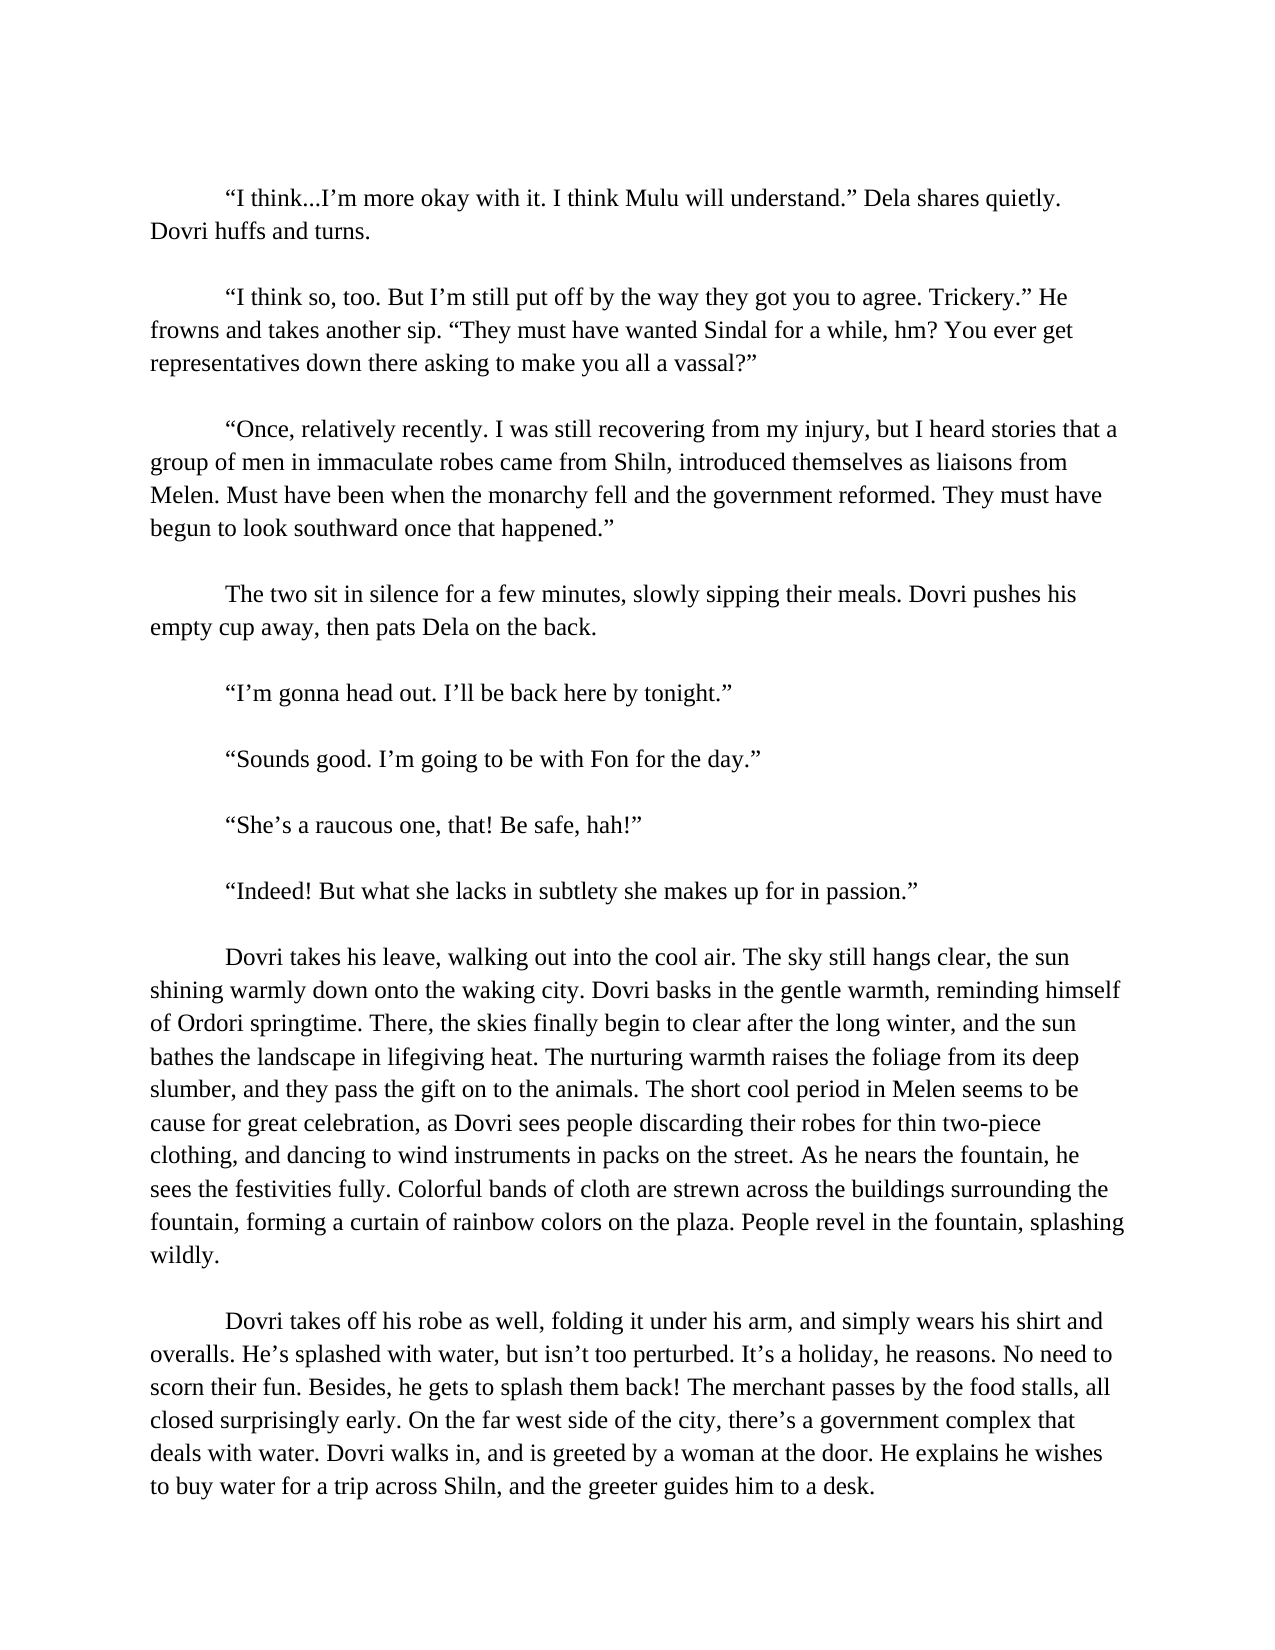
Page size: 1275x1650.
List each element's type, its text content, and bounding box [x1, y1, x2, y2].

text “I think so, too. But I’m still put off by the way they got you to agree. Trickery.” He frowns and takes another sip. “They must have wanted Sindal for a while, hm? You ever get representatives down there asking to make you all a vassal?” [150, 282, 1125, 377]
text “Indeed! But what she lacks in subtlety she makes up for in passion.” [150, 876, 1125, 905]
text “Once, relatively recently. I was still recovering from my injury, but I heard stories that a group of men in immaculate robes came from Shiln, introduced themselves as liaisons from Melen. Must have been when the monarchy fell and the government reformed. They must have begun to look southward once that happened.” [150, 414, 1125, 542]
text “I think...I’m more okay with it. I think Mulu will understand.” Dela shares quietly. Dovri huffs and turns. [150, 183, 1125, 245]
text Dovri takes his leave, walking out into the cool air. The sky still hangs clear, the sun shining warmly down onto the waking city. Dovri basks in the gentle warmth, reminding himself of Ordori springtime. There, the skies finally begin to clear after the long winter, and the sun bathes the landscape in lifegiving heat. The nurturing warmth raises the foliage from its deep slumber, and they pass the gift on to the animals. The short cool period in Melen seems to be cause for great celebration, as Dovri sees people discarding their robes for thin two-piece clothing, and dancing to wind instruments in packs on the street. As he nears the fountain, he sees the festivities fully. Colorful bands of cloth are strewn across the buildings surrounding the fountain, forming a curtain of rainbow colors on the plaza. People revel in the fountain, splashing wildly. [150, 942, 1125, 1268]
text Dovri takes off his robe as well, folding it under his arm, and simply wears his shirt and overalls. He’s splashed with water, but isn’t too perturbed. It’s a holiday, he reasons. No need to scorn their fun. Besides, he gets to splash them back! The merchant passes by the food stalls, all closed surprisingly early. On the far west side of the city, there’s a government complex that deals with water. Dovri walks in, and is greeted by a woman at the door. He explains he wishes to buy water for a trip across Shiln, and the greeter guides him to a desk. [150, 1306, 1125, 1499]
text “She’s a raucous one, that! Be safe, hah!” [150, 810, 1125, 839]
text The two sit in silence for a few minutes, slowly sipping their meals. Dovri pushes his empty cup away, then pats Dela on the back. [150, 579, 1125, 641]
text “I’m gonna head out. I’ll be back here by tonight.” [150, 678, 1125, 707]
text “Sounds good. I’m going to be with Fon for the day.” [150, 744, 1125, 773]
